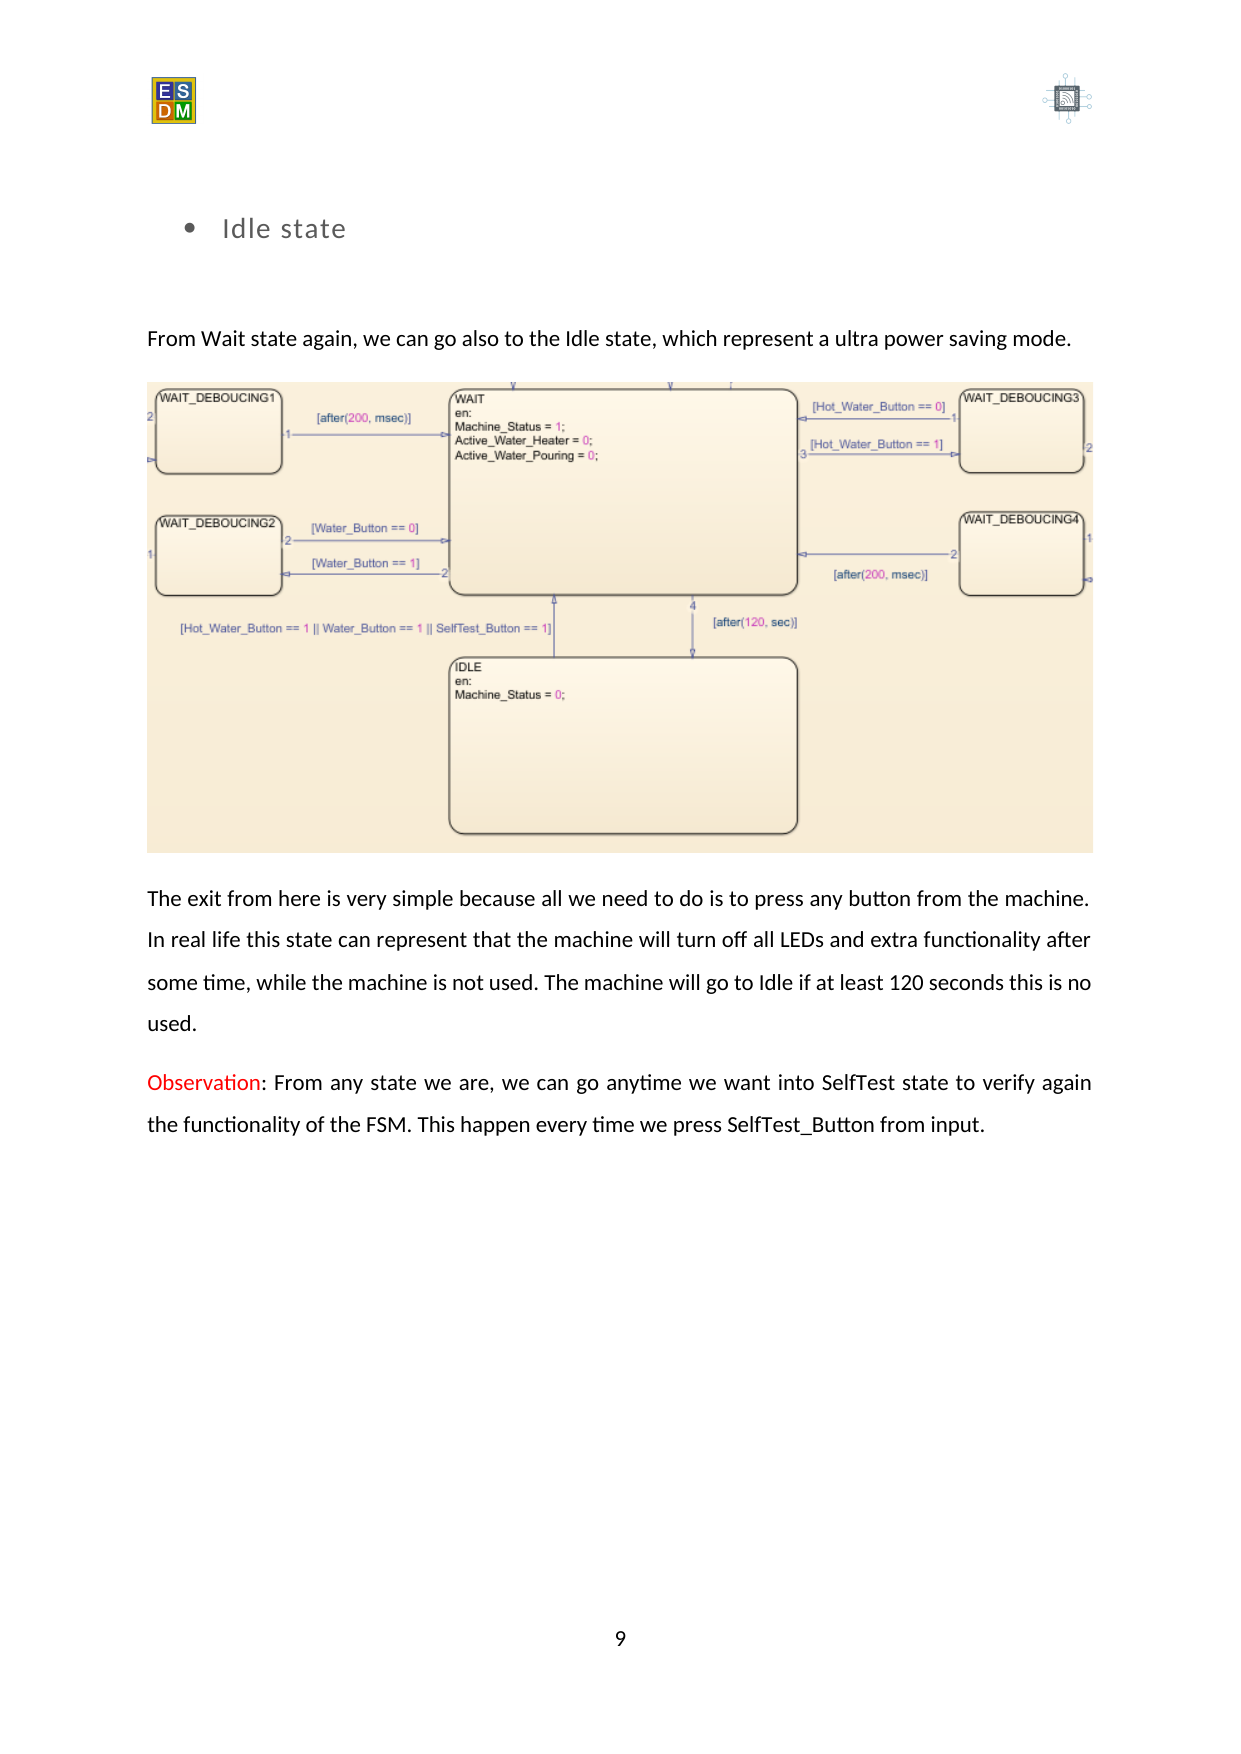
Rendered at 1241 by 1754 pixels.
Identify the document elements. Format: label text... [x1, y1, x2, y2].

picture [147, 73, 204, 124]
subtitle Idle state [184, 210, 1093, 246]
text The exit from here is very simple because all we need to do is to press any button from the machine. In real life this state can represent that the machine will turn off all LEDs and extra functionality after some time, while the machine is not used. The machine will go to Idle if at least 120 seconds this is no used. [147, 884, 1093, 1038]
picture [1042, 73, 1092, 124]
picture [147, 382, 1094, 853]
text From Wait state again, we can go also to the Idle state, which represent a ultra power saving mode. [147, 324, 1093, 352]
text Observation: From any state we are, we can go anytime we want into SelfTest state to verify again the functionality of the FSM. This happen every time we press SelfTest_Button from input. [147, 1068, 1093, 1138]
